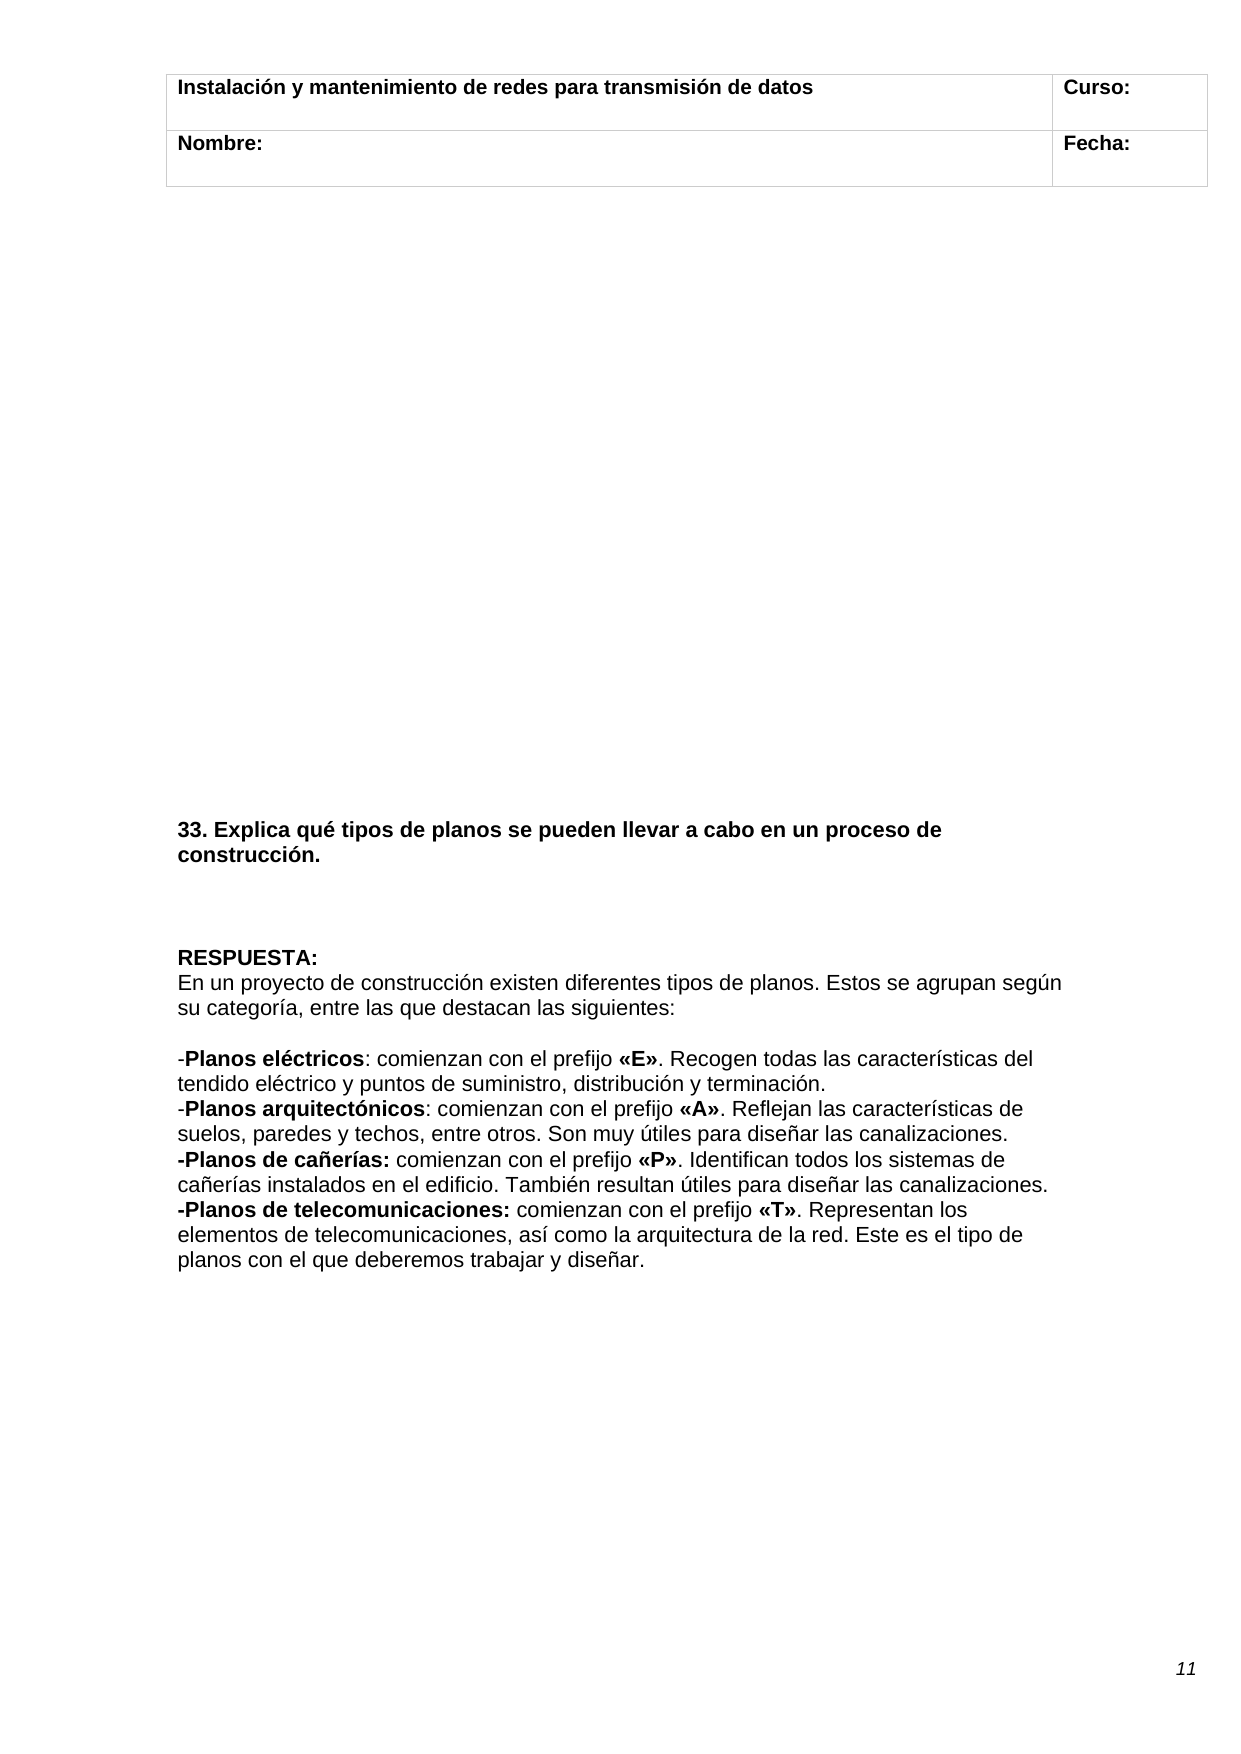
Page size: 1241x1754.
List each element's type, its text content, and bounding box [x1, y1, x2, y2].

text -Planos de cañerías: comienzan con el prefijo «P». Identifican todos los sistemas de cañerías instalados en el edificio. También resultan útiles para diseñar las canalizaciones. [177, 1147, 1063, 1197]
text -Planos eléctricos: comienzan con el prefijo «E». Recogen todas las características del tendido eléctrico y puntos de suministro, distribución y terminación. [177, 1046, 1063, 1096]
text 33. Explica qué tipos de planos se pueden llevar a cabo en un proceso de construcción. [177, 817, 1063, 867]
text -Planos de telecomunicaciones: comienzan con el prefijo «T». Representan los elementos de telecomunicaciones, así como la arquitectura de la red. Este es el tipo de planos con el que deberemos trabajar y diseñar. [177, 1197, 1063, 1273]
text -Planos arquitectónicos: comienzan con el prefijo «A». Reflejan las características de suelos, paredes y techos, entre otros. Son muy útiles para diseñar las canalizaciones. [177, 1096, 1063, 1147]
text RESPUESTA: [177, 945, 1063, 970]
text En un proyecto de construcción existen diferentes tipos de planos. Estos se agrupan según su categoría, entre las que destacan las siguientes: [177, 970, 1063, 1021]
